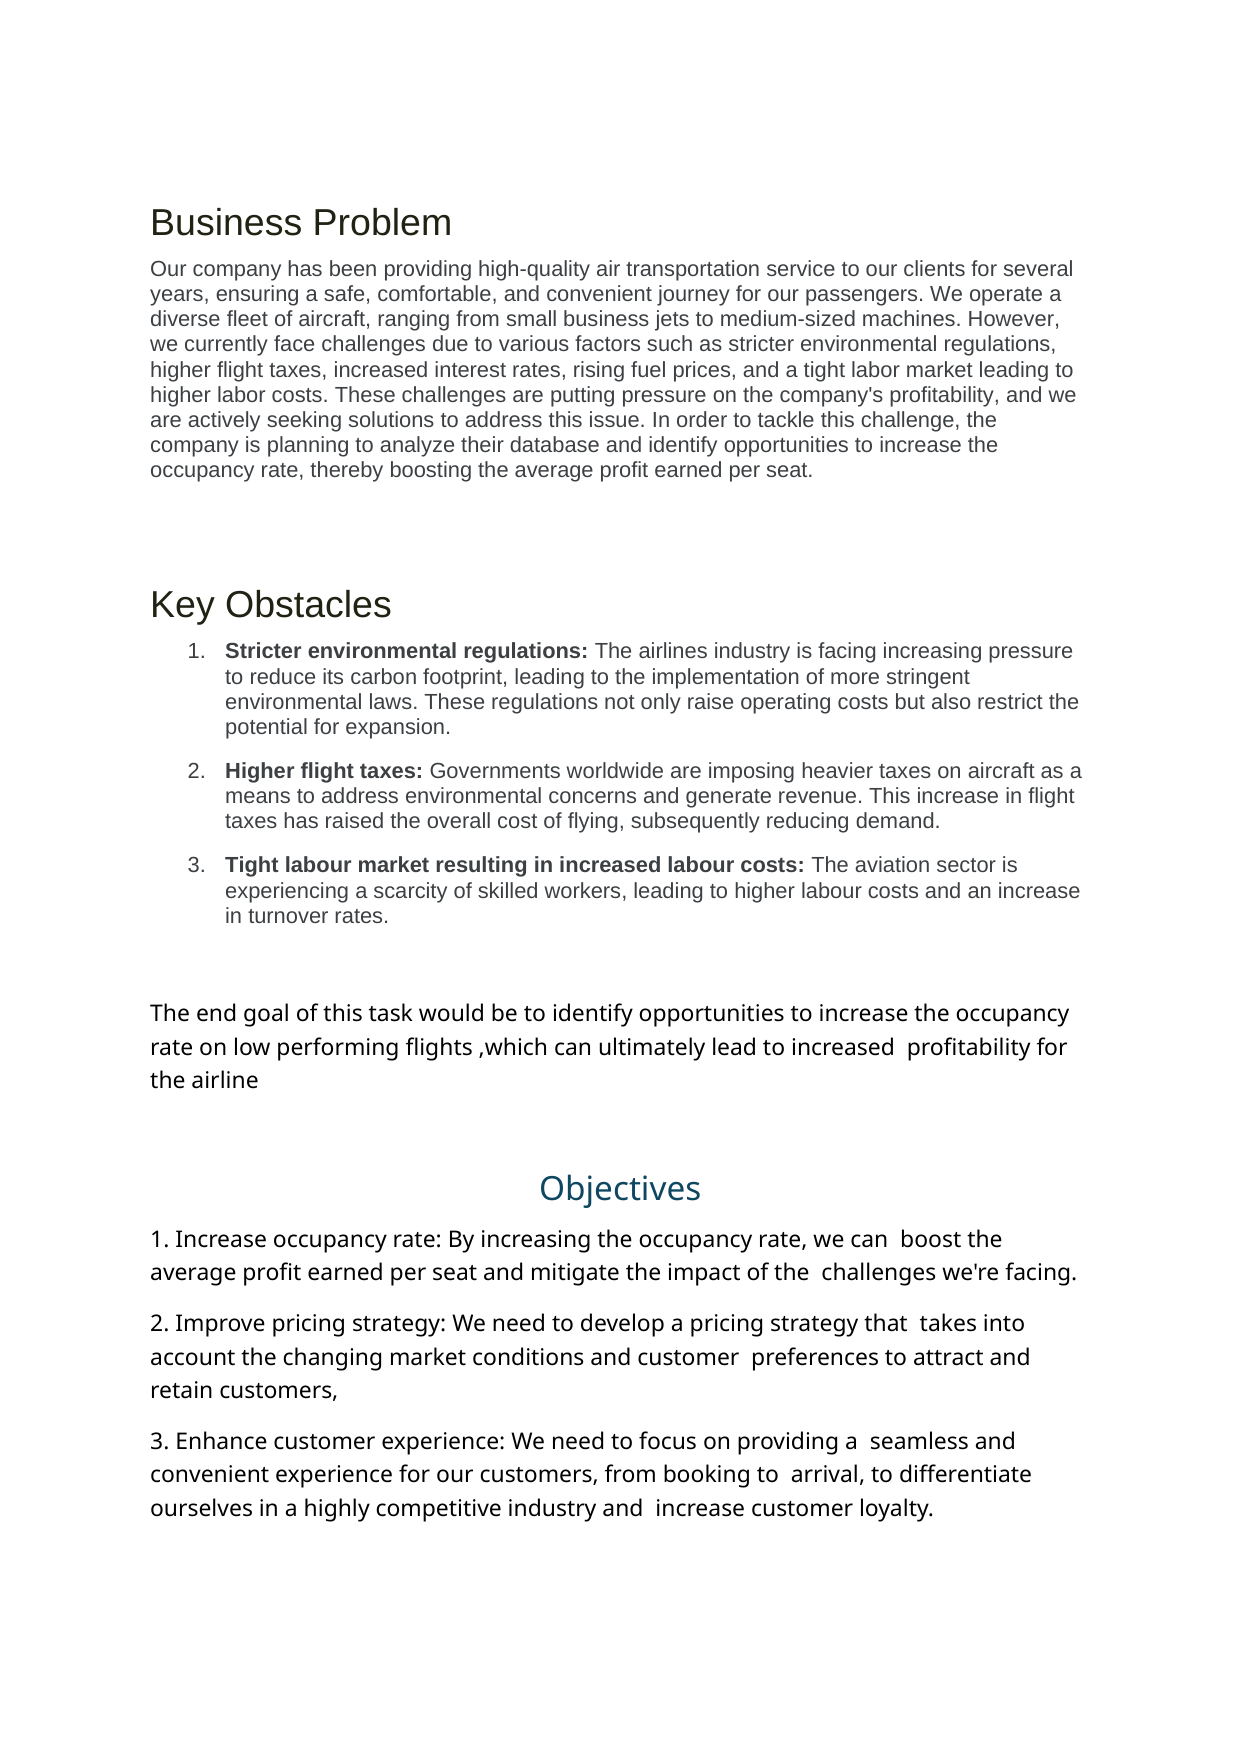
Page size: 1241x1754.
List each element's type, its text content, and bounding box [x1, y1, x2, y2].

text 3. Enhance customer experience: We need to focus on providing a seamless and convenient experience for our customers, from booking to arrival, to differentiate ourselves in a highly competitive industry and increase customer loyalty. [150, 1424, 1090, 1523]
text Key Obstacles [150, 583, 1090, 626]
subtitle Objectives [150, 1165, 1090, 1211]
list Tight labour market resulting in increased labour costs: The aviation sector is experiencing a scarcity of skilled workers, leading to higher labour costs and an increase in turnover rates. [187, 852, 1090, 928]
text The end goal of this task would be to identify opportunities to increase the occupancy rate on low performing flights ,which can ultimately lead to increased profitability for the airline [150, 997, 1090, 1096]
list Higher flight taxes: Governments worldwide are imposing heavier taxes on aircraft as a means to address environmental concerns and generate revenue. This increase in flight taxes has raised the overall cost of flying, subsequently reducing demand. [187, 758, 1090, 833]
text 2. Improve pricing strategy: We need to develop a pricing strategy that takes into account the changing market conditions and customer preferences to attract and retain customers, [150, 1307, 1090, 1405]
list Stricter environmental regulations: The airlines industry is facing increasing pressure to reduce its carbon footprint, leading to the implementation of more stringent environmental laws. These regulations not only raise operating costs but also restrict the potential for expansion. [187, 638, 1090, 739]
text 1. Increase occupancy rate: By increasing the occupancy rate, we can boost the average profit earned per seat and mitigate the impact of the challenges we're facing. [150, 1222, 1090, 1287]
text Business Problem [150, 200, 1090, 243]
text Our company has been providing high-quality air transportation service to our clients for several years, ensuring a safe, comfortable, and convenient journey for our passengers. We operate a diverse fleet of aircraft, ranging from small business jets to medium-sized machines. However, we currently face challenges due to various factors such as stricter environmental regulations, higher flight taxes, increased interest rates, rising fuel prices, and a tight labor market leading to higher labor costs. These challenges are putting pressure on the company's profitability, and we are actively seeking solutions to address this issue. In order to tackle this challenge, the company is planning to analyze their database and identify opportunities to increase the occupancy rate, thereby boosting the average profit earned per seat. [150, 256, 1090, 482]
